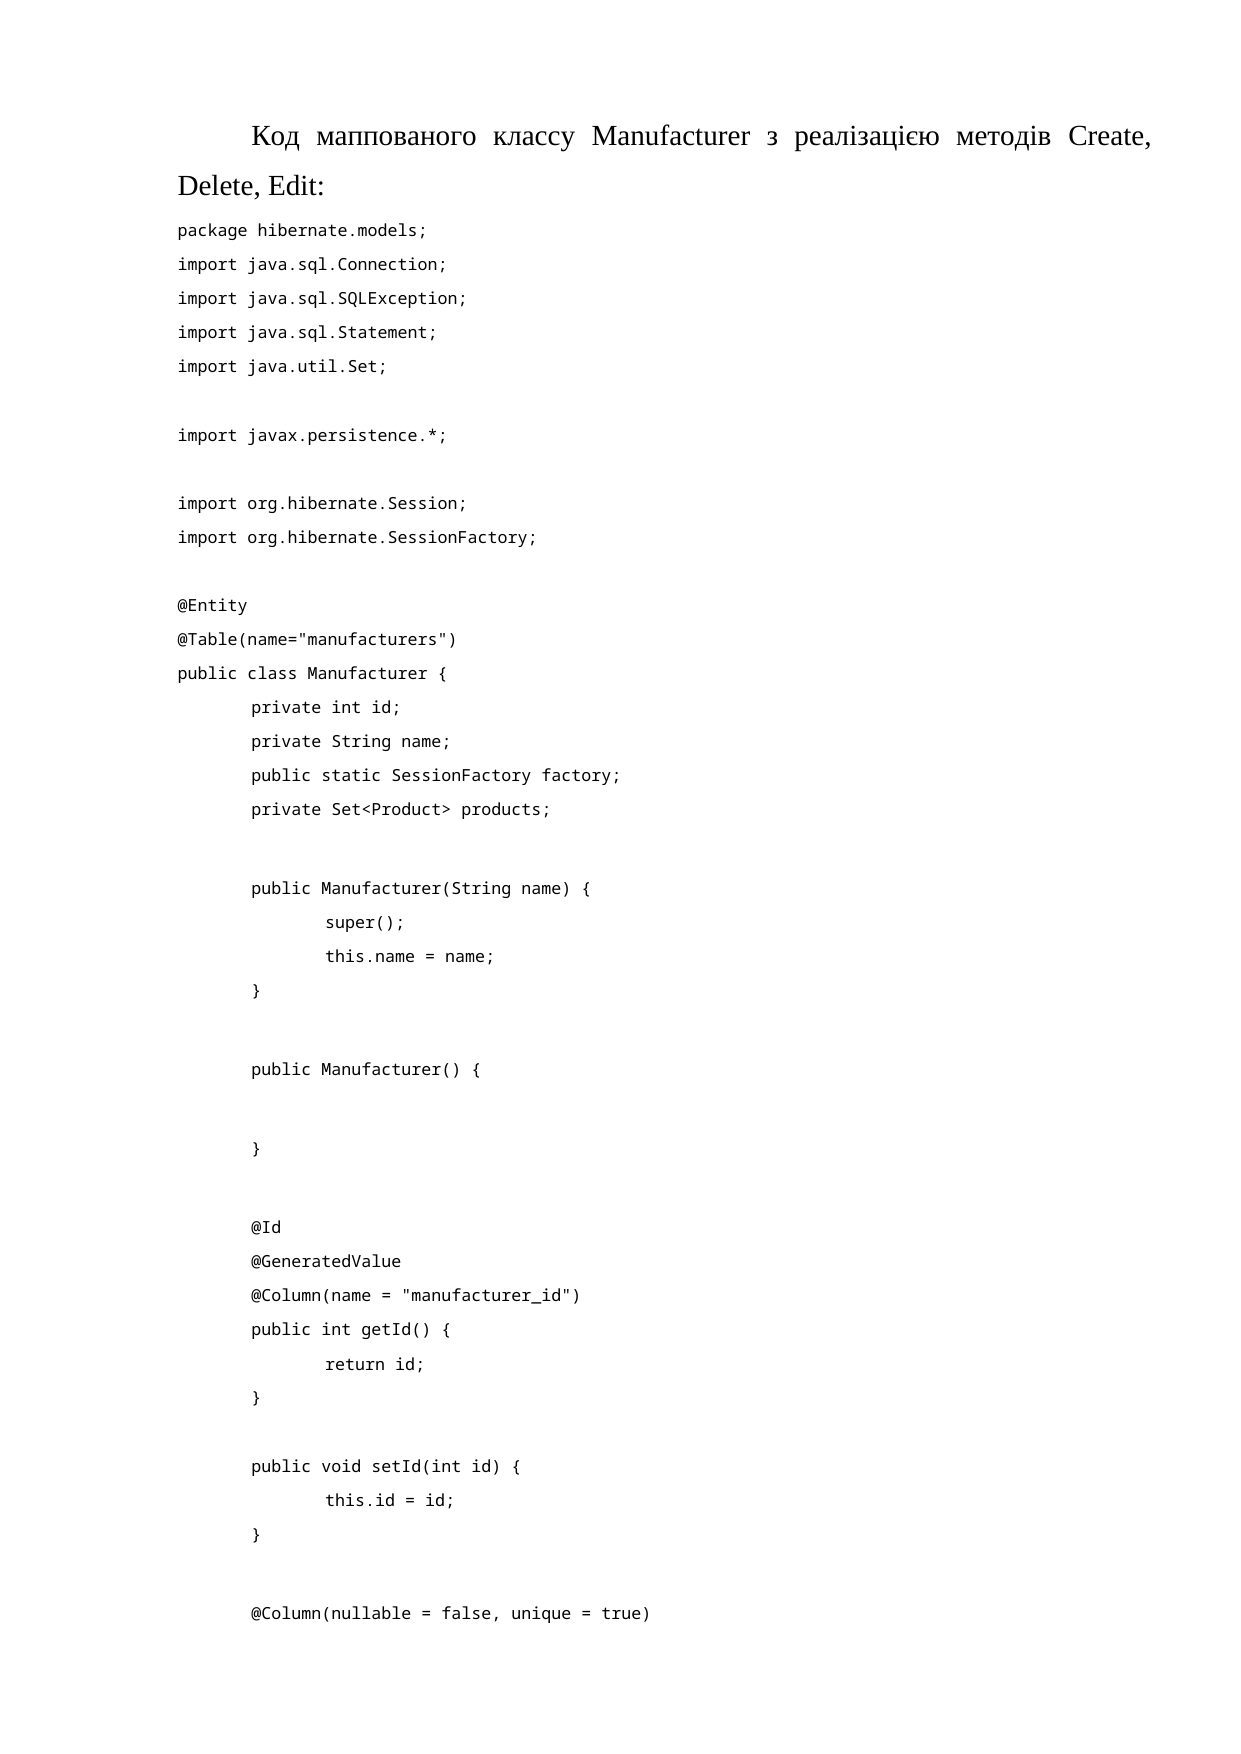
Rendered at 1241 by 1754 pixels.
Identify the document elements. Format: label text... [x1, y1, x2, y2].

text Код маппованого классу Manufacturer з реалізацією методів Create, Delete, Edit: [177, 118, 1152, 202]
text return id; [177, 1352, 1152, 1375]
text @GeneratedValue [177, 1250, 1152, 1273]
text public class Manufacturer { [177, 662, 1152, 684]
text private String name; [177, 730, 1152, 752]
text @Entity [177, 593, 1152, 616]
text @Column(name = "manufacturer_id") [177, 1284, 1152, 1307]
text import java.util.Set; [177, 355, 1152, 378]
text public static SessionFactory factory; [177, 764, 1152, 786]
text private int id; [177, 696, 1152, 718]
text import java.sql.SQLException; [177, 287, 1152, 309]
text this.id = id; [177, 1488, 1152, 1511]
text import java.sql.Statement; [177, 321, 1152, 344]
text import org.hibernate.SessionFactory; [177, 525, 1152, 548]
text @Table(name="manufacturers") [177, 627, 1152, 650]
text this.name = name; [177, 945, 1152, 968]
text } [177, 1137, 1152, 1159]
text public int getId() { [177, 1318, 1152, 1341]
text import java.sql.Connection; [177, 253, 1152, 276]
text @Id [177, 1216, 1152, 1238]
text import org.hibernate.Session; [177, 491, 1152, 514]
text } [177, 1522, 1152, 1545]
text } [177, 1386, 1152, 1409]
text private Set<Product> products; [177, 798, 1152, 821]
text super(); [177, 911, 1152, 933]
text public Manufacturer(String name) { [177, 877, 1152, 899]
text public void setId(int id) { [177, 1454, 1152, 1477]
text import javax.persistence.*; [177, 423, 1152, 446]
text package hibernate.models; [177, 219, 1152, 241]
text public Manufacturer() { [177, 1058, 1152, 1081]
text } [177, 979, 1152, 1002]
text @Column(nullable = false, unique = true) [177, 1601, 1152, 1624]
